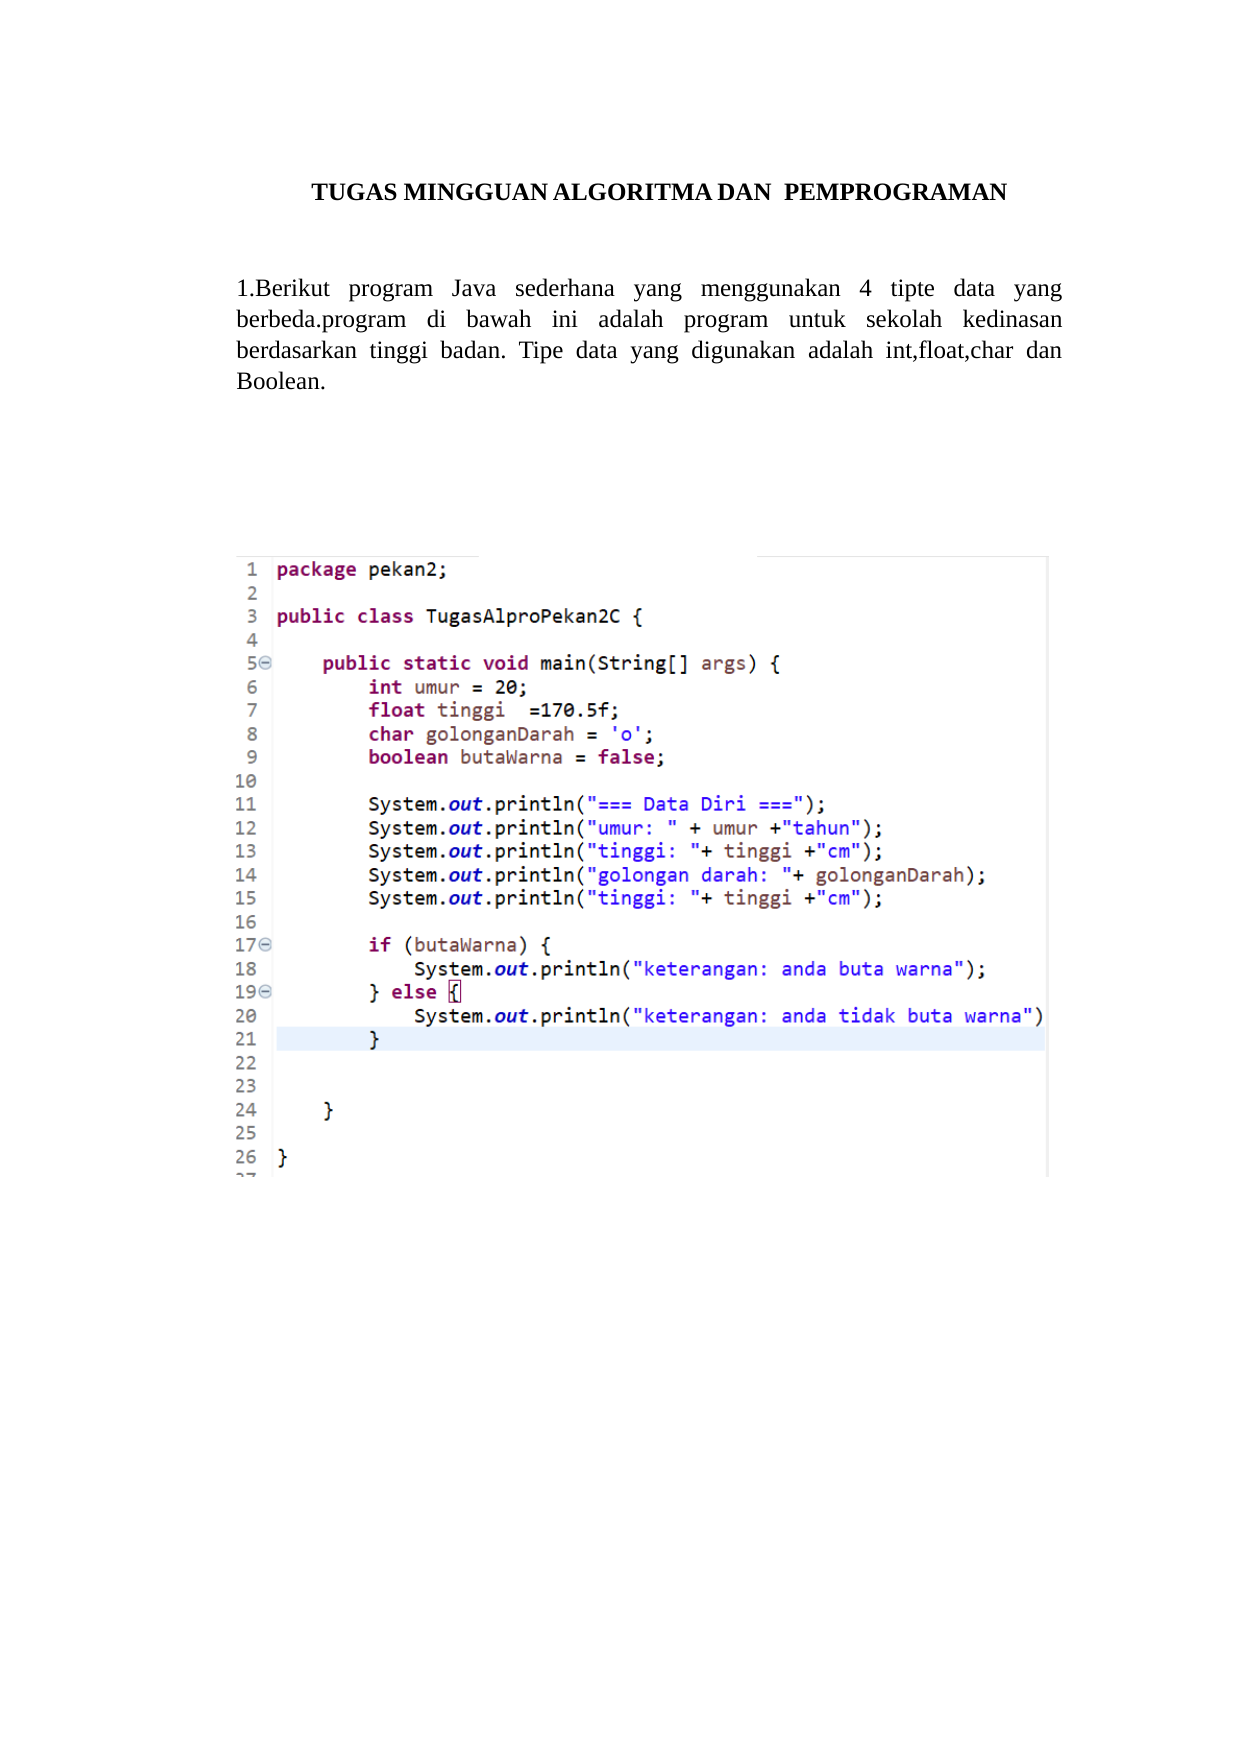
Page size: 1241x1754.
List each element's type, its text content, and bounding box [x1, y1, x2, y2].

picture [236, 556, 1049, 1177]
text 1.Berikut program Java sederhana yang menggunakan 4 tipte data yang berbeda.program di bawah ini adalah program untuk sekolah kedinasan berdasarkan tinggi badan. Tipe data yang digunakan adalah int,float,char dan Boolean. [236, 273, 1063, 394]
text TUGAS MINGGUAN ALGORITMA DAN PEMPROGRAMAN [236, 177, 1063, 206]
